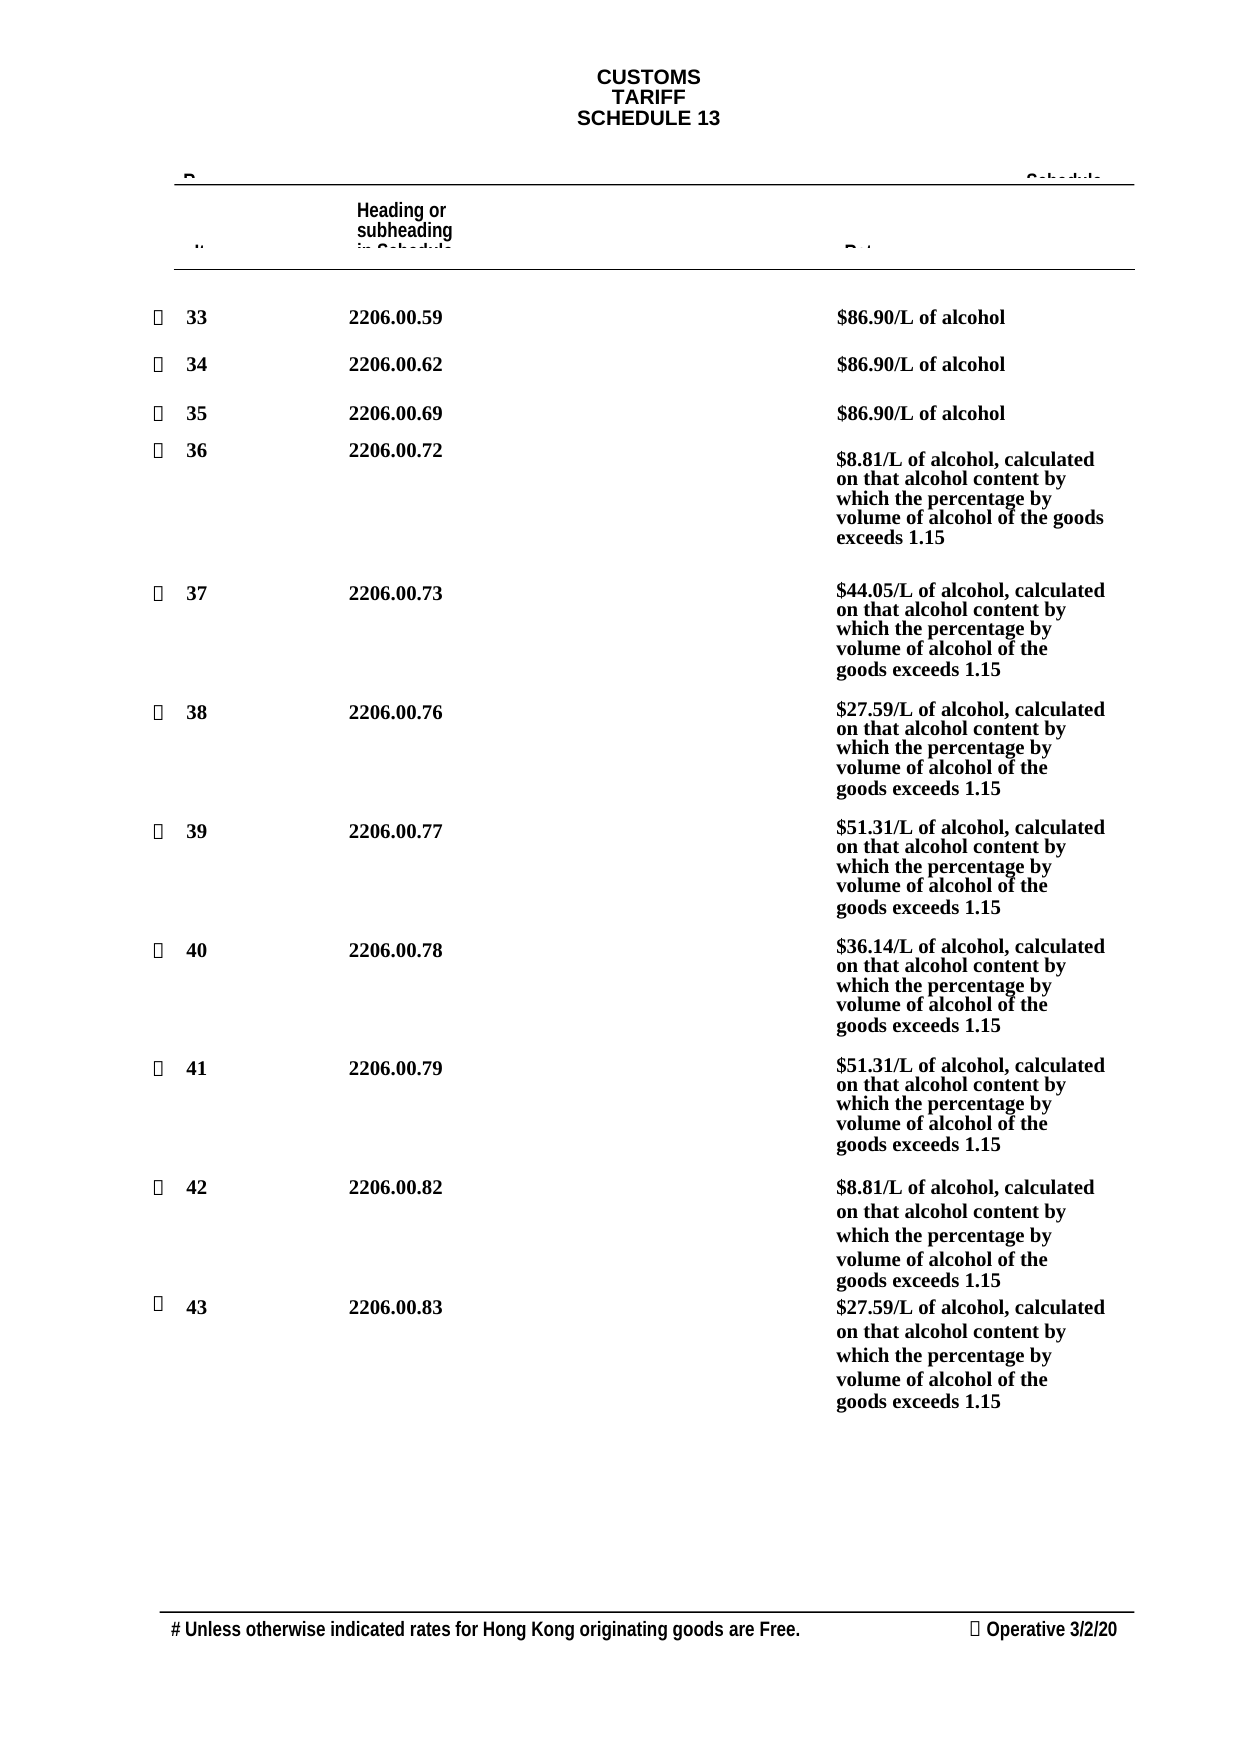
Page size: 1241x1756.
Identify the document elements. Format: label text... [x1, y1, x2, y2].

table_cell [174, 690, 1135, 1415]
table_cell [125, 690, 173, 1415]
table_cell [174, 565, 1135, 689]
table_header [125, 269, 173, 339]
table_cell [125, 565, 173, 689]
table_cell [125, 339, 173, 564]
text # Unless otherwise indicated rates for Hong Kong originating goods are Free.  Operative 3/2/20 [171, 1608, 1240, 1642]
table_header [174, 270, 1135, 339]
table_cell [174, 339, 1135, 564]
